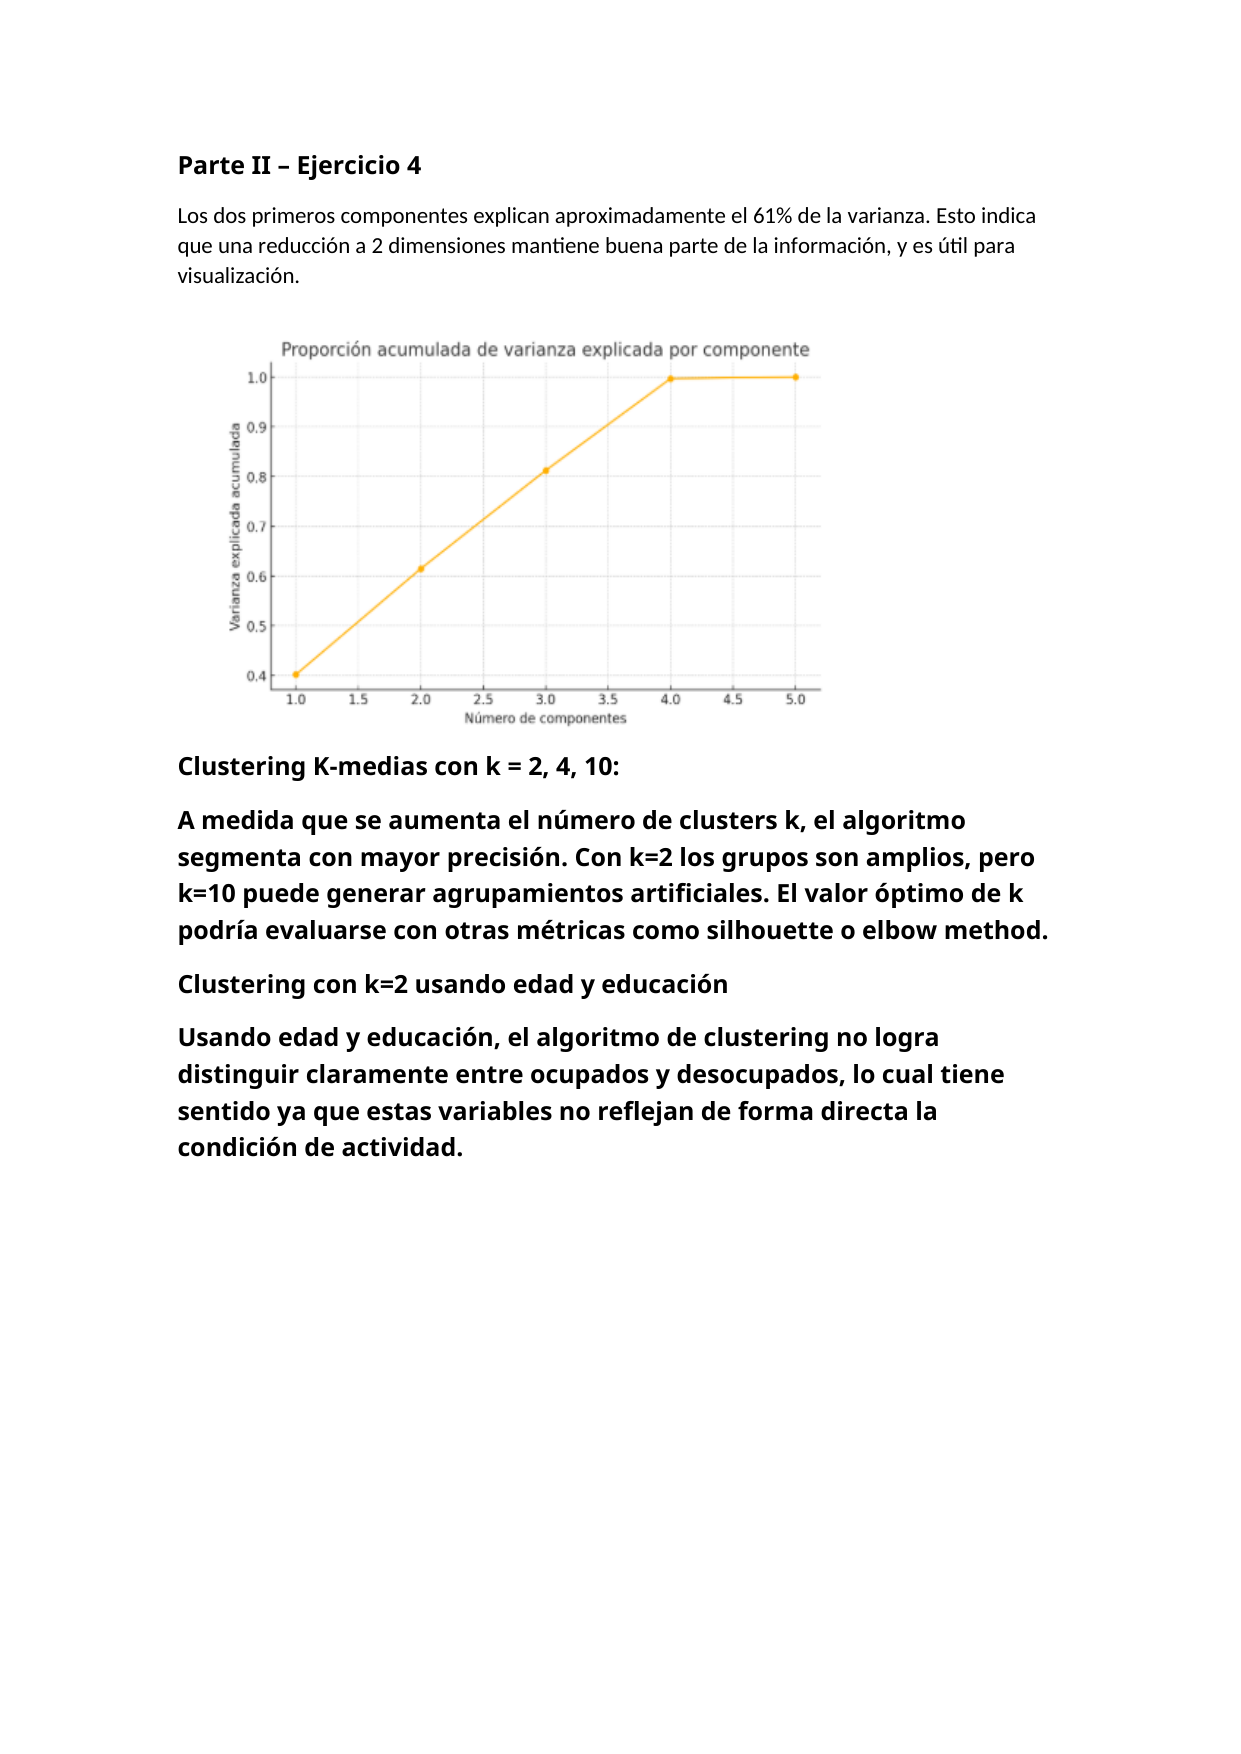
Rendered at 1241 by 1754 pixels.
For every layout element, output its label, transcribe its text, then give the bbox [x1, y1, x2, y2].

text Parte II – Ejercicio 4 [177, 148, 1063, 182]
text Clustering con k=2 usando edad y educación [177, 966, 1063, 1000]
text Clustering K-medias con k = 2, 4, 10: [177, 749, 1063, 783]
text Usando edad y educación, el algoritmo de clustering no logra distinguir claramente entre ocupados y desocupados, lo cual tiene sentido ya que estas variables no reflejan de forma directa la condición de actividad. [177, 1020, 1063, 1164]
text A medida que se aumenta el número de clusters k, el algoritmo segmenta con mayor precisión. Con k=2 los grupos son amplios, pero k=10 puede generar agrupamientos artificiales. El valor óptimo de k podría evaluarse con otras métricas como silhouette o elbow method. [177, 802, 1063, 947]
text Los dos primeros componentes explican aproximadamente el 61% de la varianza. Esto indica que una reducción a 2 dimensiones mantiene buena parte de la información, y es útil para visualización. [177, 201, 1063, 289]
picture [177, 308, 865, 731]
